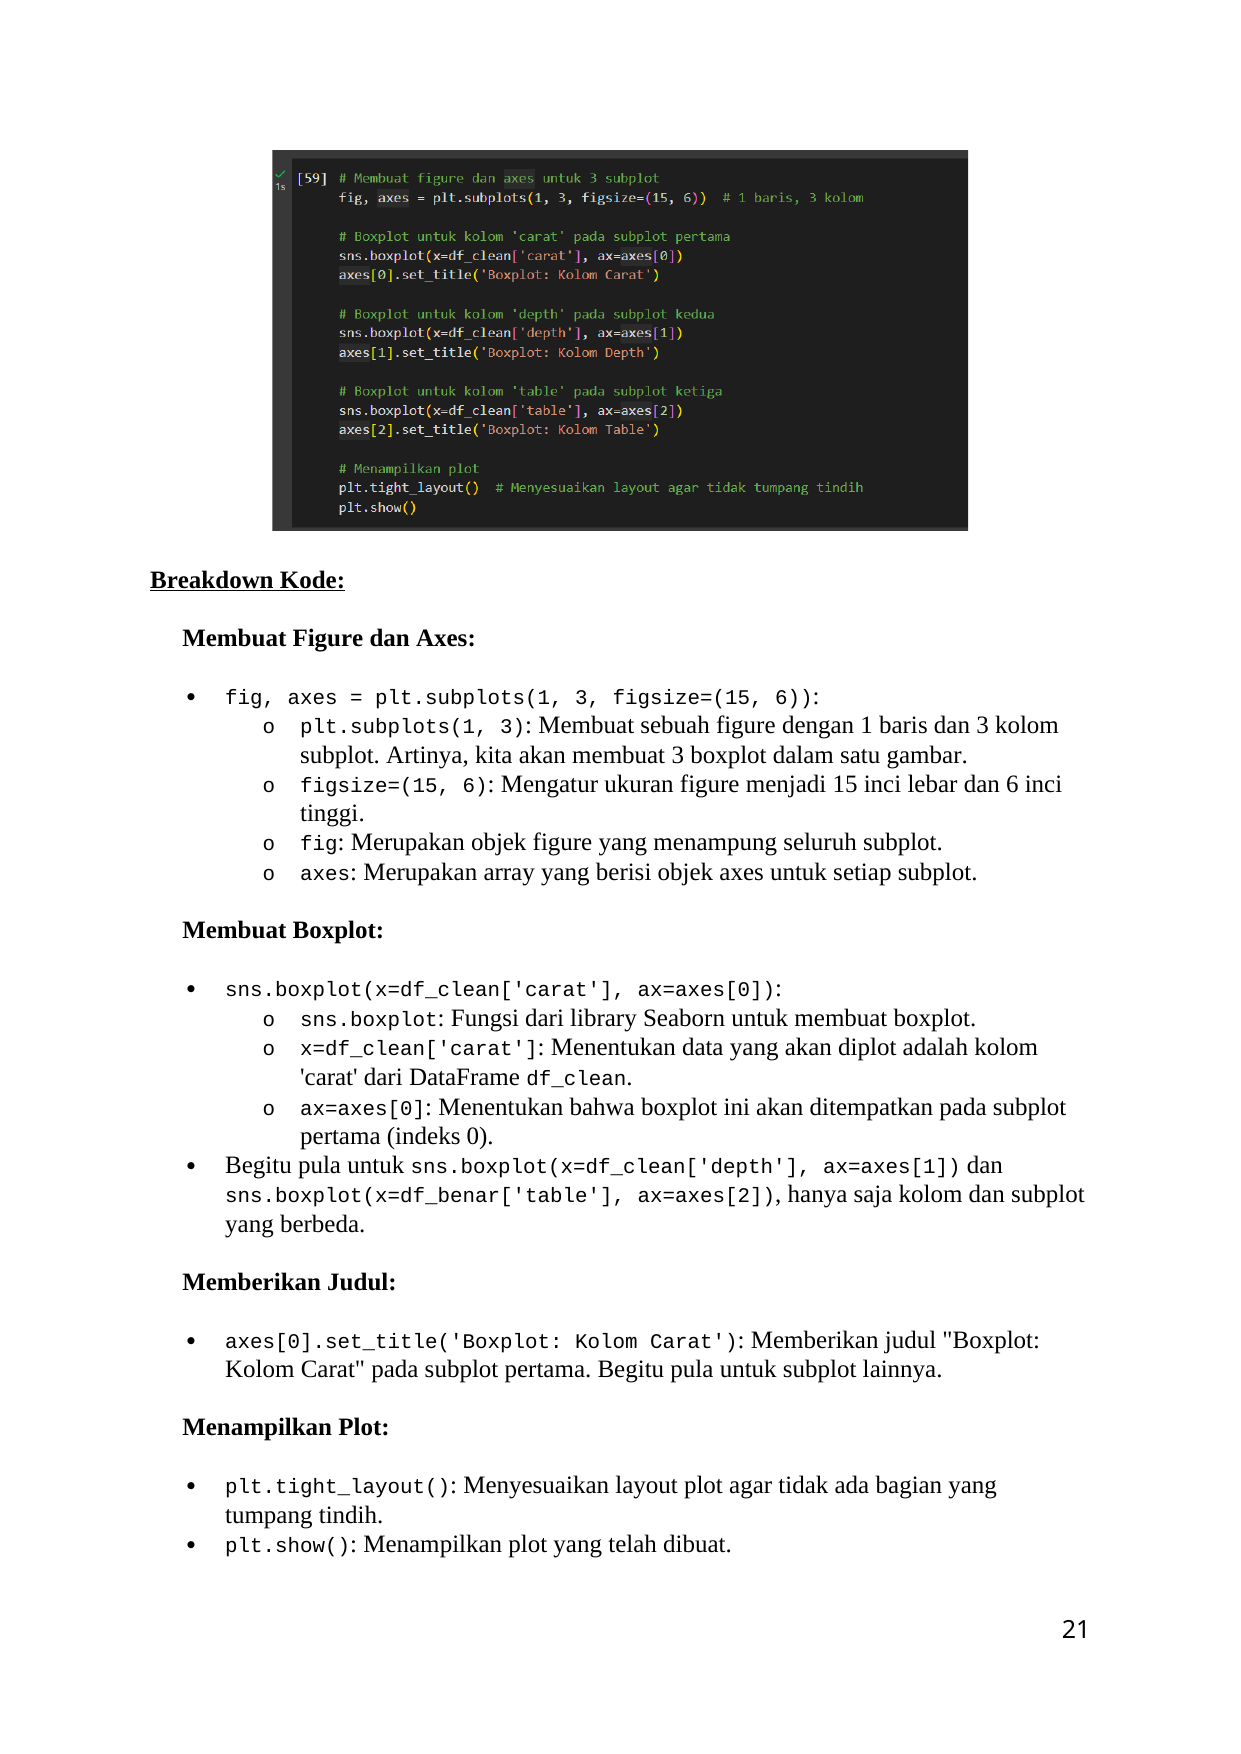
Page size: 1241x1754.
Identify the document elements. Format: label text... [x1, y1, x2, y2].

list fig: Merupakan objek figure yang menampung seluruh subplot. [262, 827, 1090, 857]
list axes: Merupakan array yang berisi objek axes untuk setiap subplot. [262, 857, 1090, 886]
list x=df_clean['carat']: Menentukan data yang akan diplot adalah kolom 'carat' dari DataFrame df_clean. [262, 1032, 1090, 1092]
text  Menampilkan Plot: [150, 1412, 1090, 1441]
list axes[0].set_title('Boxplot: Kolom Carat'): Memberikan judul "Boxplot: Kolom Carat" pada subplot pertama. Begitu pula untuk subplot lainnya. [187, 1325, 1090, 1383]
list plt.subplots(1, 3): Membuat sebuah figure dengan 1 baris dan 3 kolom subplot. Artinya, kita akan membuat 3 boxplot dalam satu gambar. [262, 710, 1090, 769]
text  Membuat Figure dan Axes: [150, 623, 1090, 652]
list figsize=(15, 6): Mengatur ukuran figure menjadi 15 inci lebar dan 6 inci tinggi. [262, 769, 1090, 827]
list ax=axes[0]: Menentukan bahwa boxplot ini akan ditempatkan pada subplot pertama (indeks 0). [262, 1092, 1090, 1150]
picture [272, 150, 969, 531]
list sns.boxplot(x=df_clean['carat'], ax=axes[0]): [187, 973, 1090, 1003]
list fig, axes = plt.subplots(1, 3, figsize=(15, 6)): [187, 681, 1090, 710]
list plt.tight_layout(): Menyesuaikan layout plot agar tidak ada bagian yang tumpang tindih. [187, 1470, 1090, 1529]
text  Membuat Boxplot: [150, 915, 1090, 944]
list Begitu pula untuk sns.boxplot(x=df_clean['depth'], ax=axes[1]) dan sns.boxplot(x=df_benar['table'], ax=axes[2]), hanya saja kolom dan subplot yang berbeda. [187, 1150, 1090, 1238]
text  Memberikan Judul: [150, 1267, 1090, 1296]
list sns.boxplot: Fungsi dari library Seaborn untuk membuat boxplot. [262, 1003, 1090, 1032]
list plt.show(): Menampilkan plot yang telah dibuat. [187, 1529, 1090, 1558]
text Breakdown Kode: [150, 565, 1090, 594]
